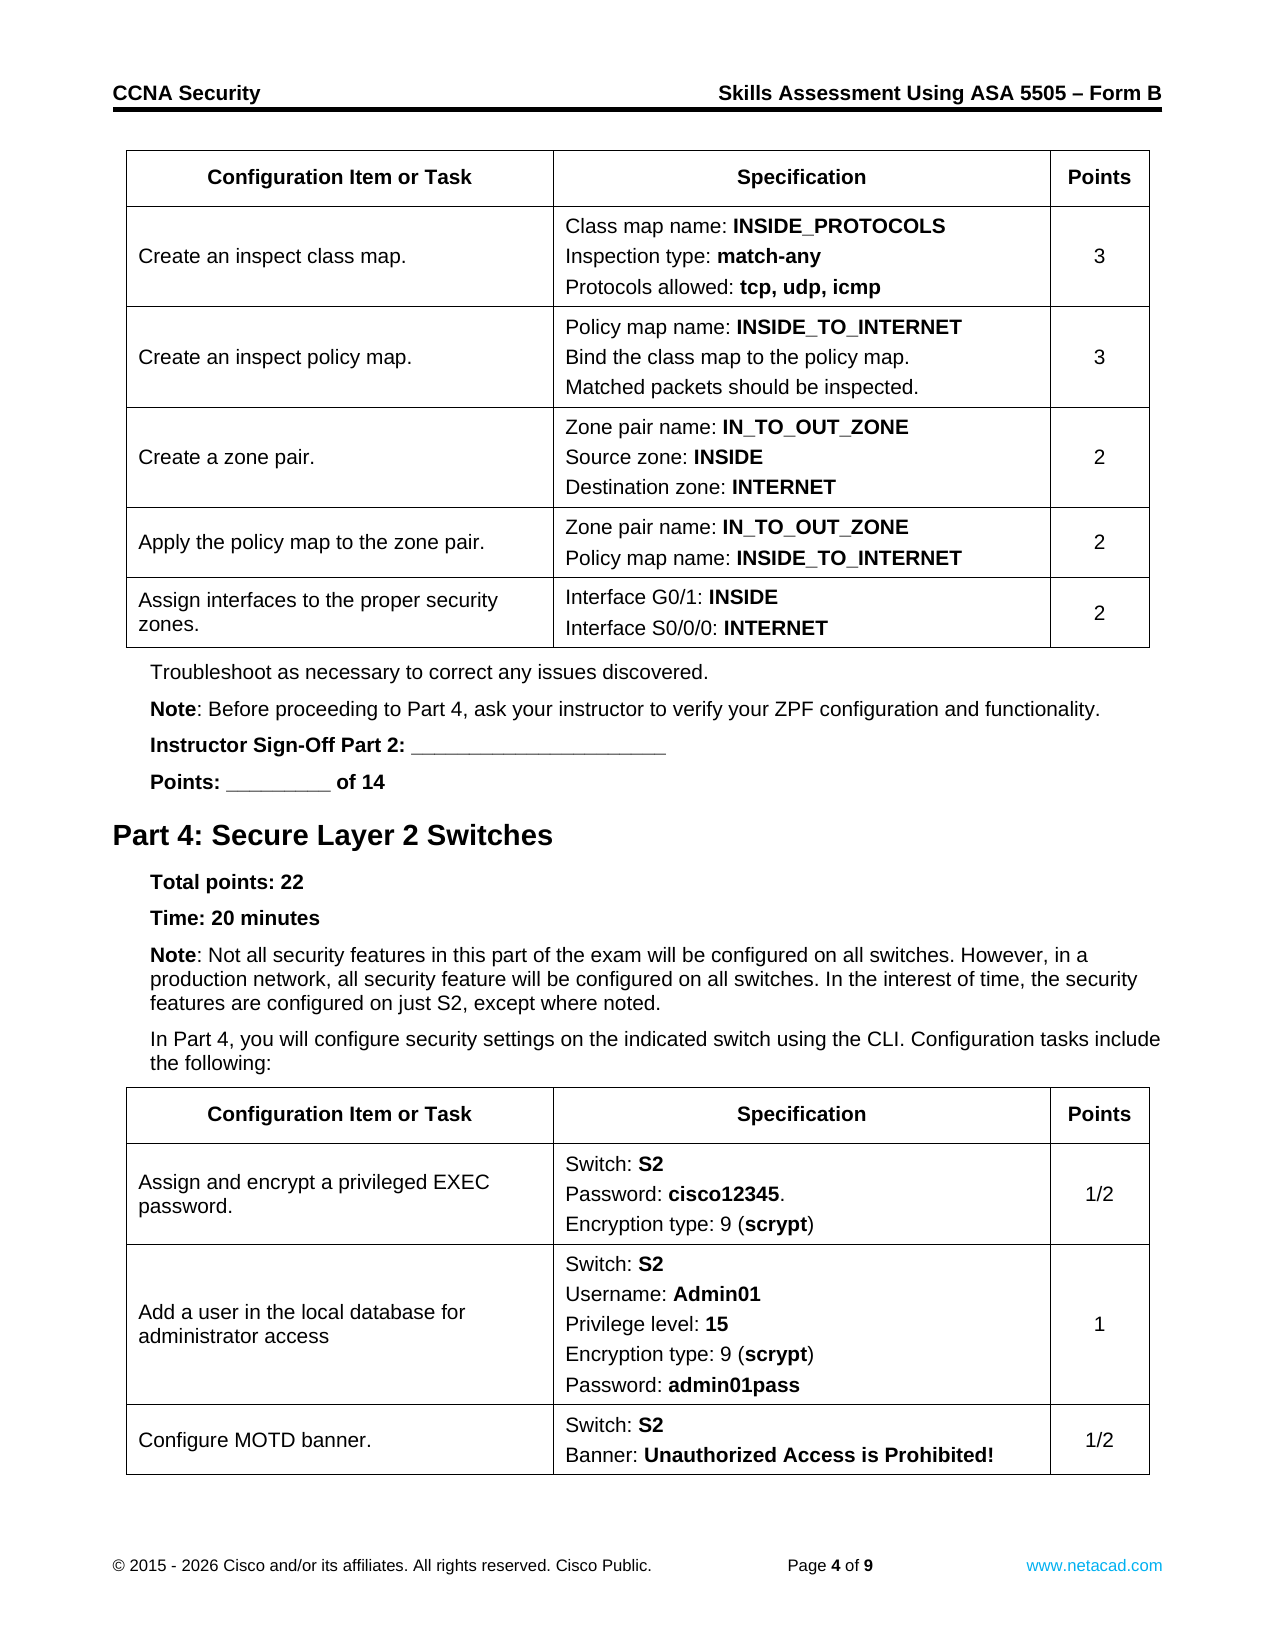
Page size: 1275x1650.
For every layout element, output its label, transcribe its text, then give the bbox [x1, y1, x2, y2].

table_cell Zone pair name: IN_TO_OUT_ZONE Policy map name: INSIDE_TO_INTERNET [554, 508, 1050, 577]
table_cell 1 [1051, 1245, 1149, 1404]
table_cell Create a zone pair. [127, 408, 553, 507]
table_cell Configure MOTD banner. [127, 1405, 553, 1474]
table_cell 2 [1051, 508, 1149, 577]
table_header Specification [554, 1088, 1050, 1143]
table_cell Policy map name: INSIDE_TO_INTERNET Bind the class map to the policy map. Matched packets should be inspected. [554, 307, 1050, 407]
table_header Configuration Item or Task [127, 1088, 553, 1143]
table_cell Create an inspect class map. [127, 207, 553, 306]
text Instructor Sign-Off Part 2: ______________________ [150, 733, 1162, 757]
table_cell 2 [1051, 408, 1149, 507]
table_cell Assign interfaces to the proper security zones. [127, 578, 553, 647]
table_cell 1/2 [1051, 1405, 1149, 1474]
table_header Points [1051, 151, 1149, 206]
text Note: Before proceeding to Part 4, ask your instructor to verify your ZPF configuration and functionality. [150, 697, 1162, 721]
text Points: _________ of 14 [150, 769, 1162, 793]
table_cell Zone pair name: IN_TO_OUT_ZONE Source zone: INSIDE Destination zone: INTERNET [554, 408, 1050, 507]
text In Part 4, you will configure security settings on the indicated switch using the CLI. Configuration tasks include the following: [150, 1027, 1162, 1075]
table_cell Switch: S2 Password: cisco12345. Encryption type: 9 (scrypt) [554, 1144, 1050, 1243]
table_cell Switch: S2 Banner: Unauthorized Access is Prohibited! [554, 1405, 1050, 1474]
table_cell 1/2 [1051, 1144, 1149, 1243]
table_cell Class map name: INSIDE_PROTOCOLS Inspection type: match-any Protocols allowed: tcp, udp, icmp [554, 207, 1050, 306]
table_cell Create an inspect policy map. [127, 307, 553, 407]
table_cell Apply the policy map to the zone pair. [127, 508, 553, 577]
text Note: Not all security features in this part of the exam will be configured on all switches. However, in a production network, all security feature will be configured on all switches. In the interest of time, the security features are configured on just S2, except where noted. [150, 942, 1162, 1014]
table_header Points [1051, 1088, 1149, 1143]
text Troubleshoot as necessary to correct any issues discovered. [150, 660, 1162, 684]
table_header Configuration Item or Task [127, 151, 553, 206]
table_cell 3 [1051, 207, 1149, 306]
text Time: 20 minutes [150, 906, 1162, 930]
table_cell Interface G0/1: INSIDE Interface S0/0/0: INTERNET [554, 578, 1050, 647]
table_cell Add a user in the local database for administrator access [127, 1245, 553, 1404]
table_cell Switch: S2 Username: Admin01 Privilege level: 15 Encryption type: 9 (scrypt) Password: admin01pass [554, 1245, 1050, 1404]
table_cell 2 [1051, 578, 1149, 647]
table_header Specification [554, 151, 1050, 206]
table_cell Assign and encrypt a privileged EXEC password. [127, 1144, 553, 1243]
text Total points: 22 [150, 869, 1162, 893]
table_cell 3 [1051, 307, 1149, 407]
text Secure Layer 2 Switches [112, 818, 1162, 852]
